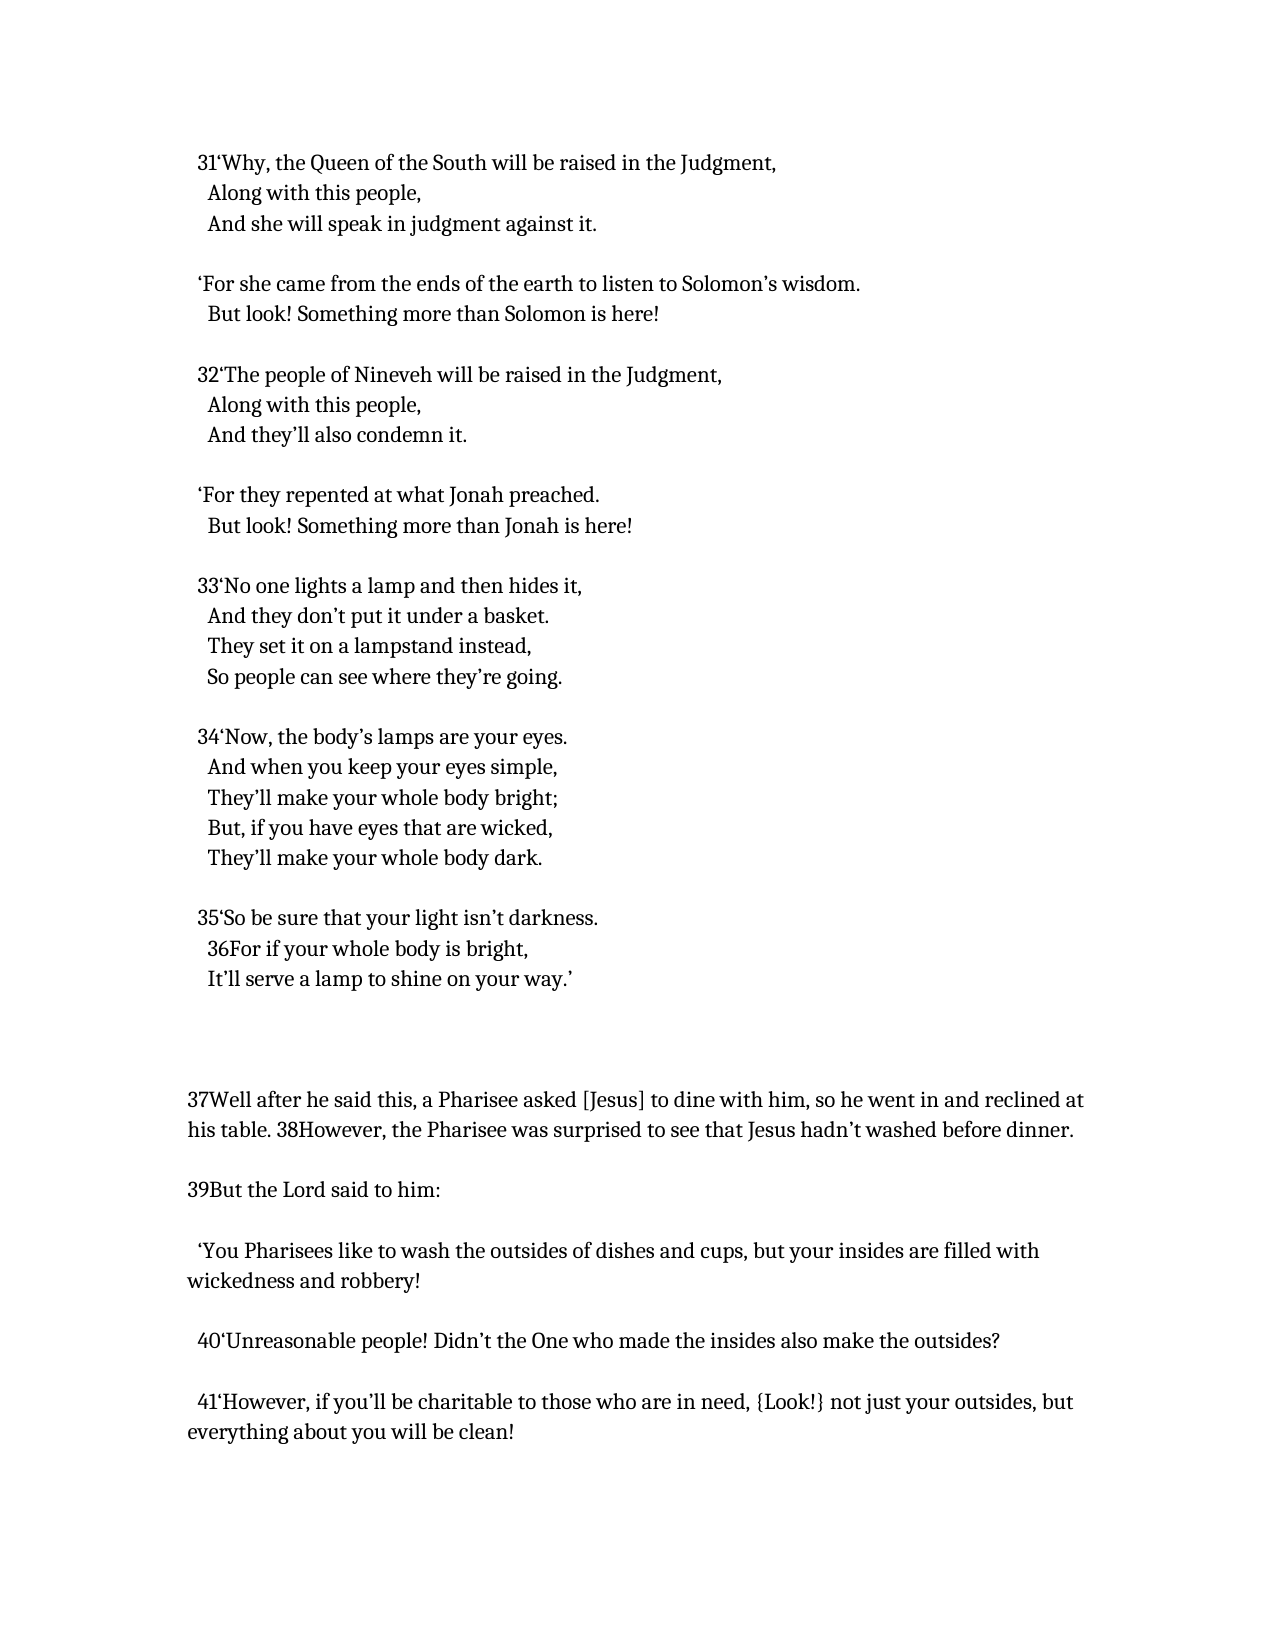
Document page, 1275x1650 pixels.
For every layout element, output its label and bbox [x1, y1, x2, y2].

text [187, 150, 1087, 1475]
